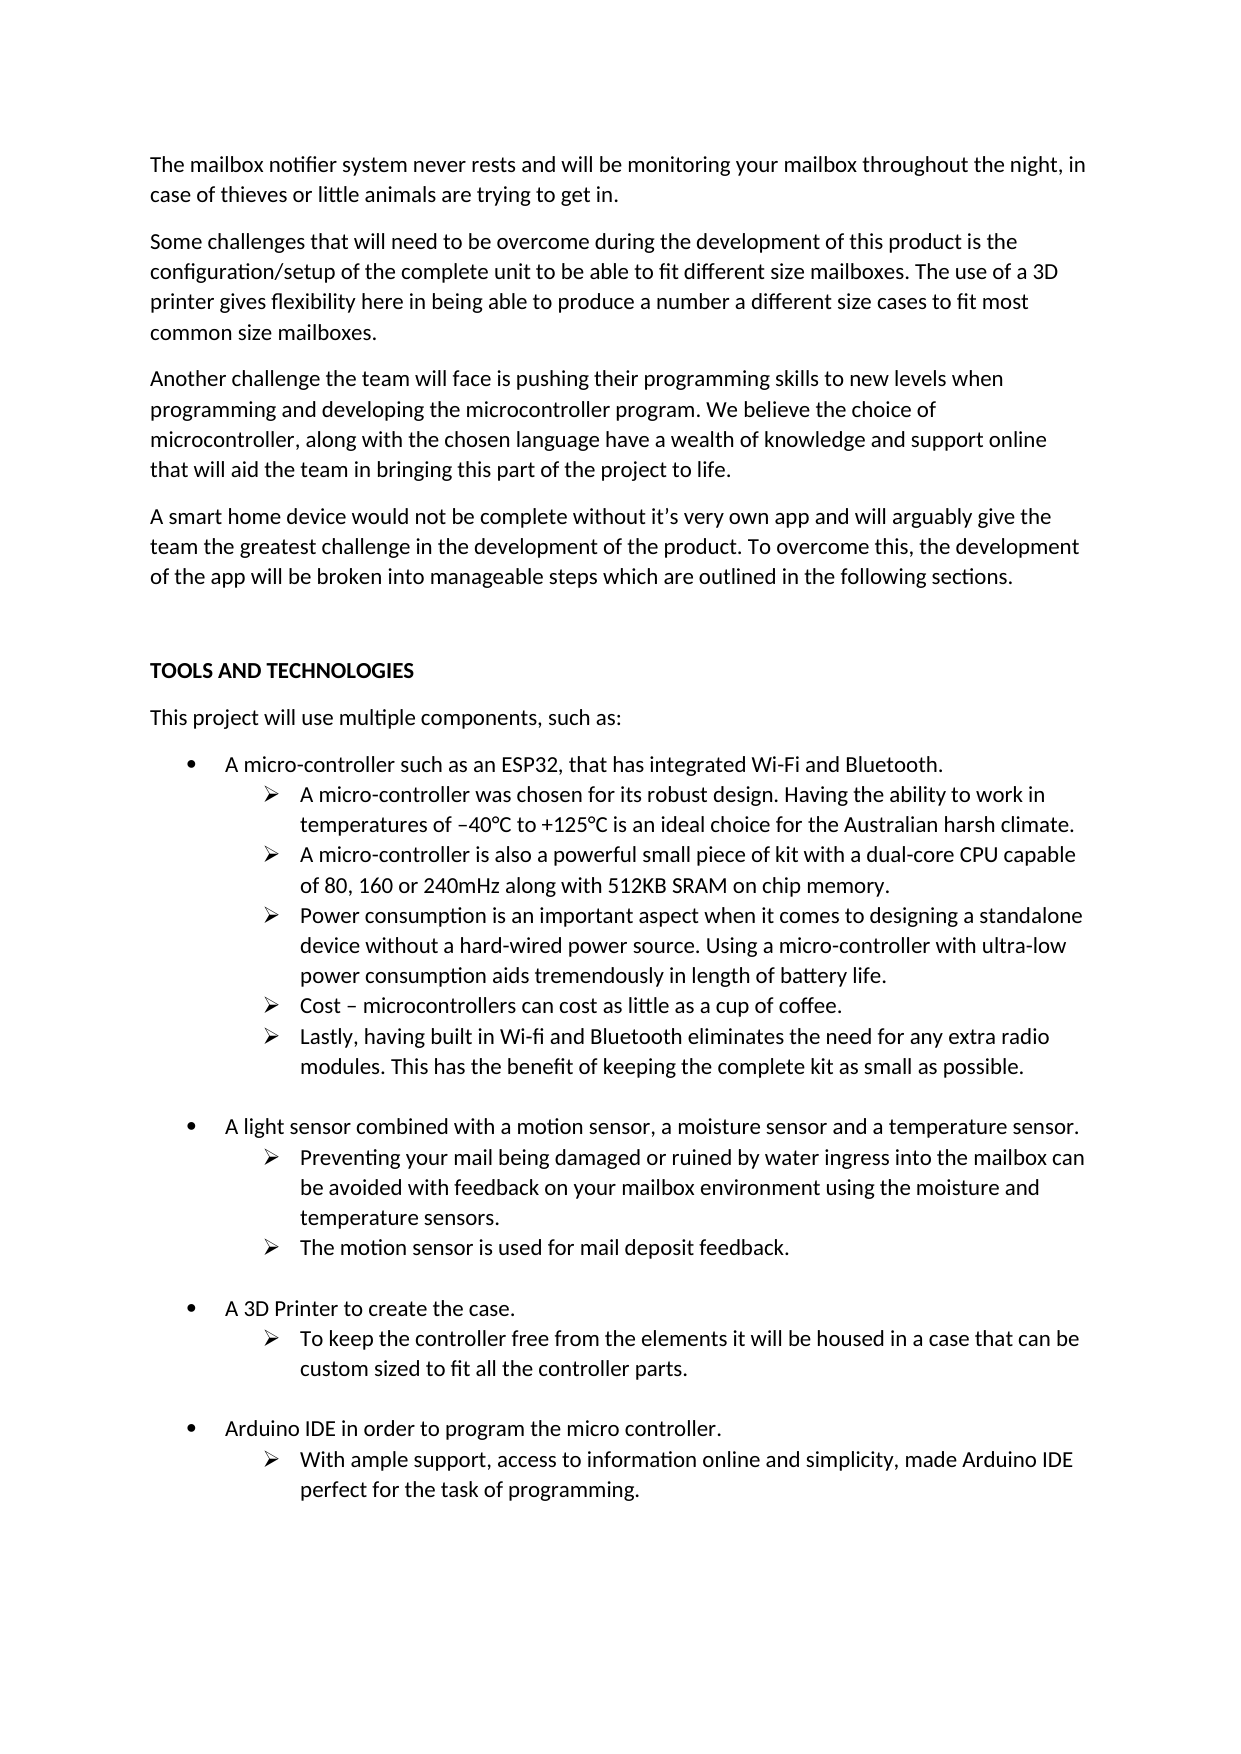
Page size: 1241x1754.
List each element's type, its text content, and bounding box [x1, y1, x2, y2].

list A micro-controller such as an ESP32, that has integrated Wi-Fi and Bluetooth. [187, 750, 1090, 778]
list A micro-controller is also a powerful small piece of kit with a dual-core CPU capable of 80, 160 or 240mHz along with 512KB SRAM on chip memory. [262, 841, 1090, 899]
list A 3D Printer to create the case. [187, 1294, 1090, 1322]
list The motion sensor is used for mail deposit feedback. [262, 1233, 1090, 1261]
text Another challenge the team will face is pushing their programming skills to new levels when programming and developing the microcontroller program. We believe the choice of microcontroller, along with the chosen language have a wealth of knowledge and support online that will aid the team in bringing this part of the project to life. [150, 364, 1090, 483]
list A micro-controller was chosen for its robust design. Having the ability to work in temperatures of –40°C to +125°C is an ideal choice for the Australian harsh climate. [262, 780, 1090, 838]
list Cost – microcontrollers can cost as little as a cup of coffee. [262, 992, 1090, 1020]
list With ample support, access to information online and simplicity, made Arduino IDE perfect for the task of programming. [262, 1445, 1090, 1503]
text A smart home device would not be complete without it’s very own app and will arguably give the team the greatest challenge in the development of the product. To overcome this, the development of the app will be broken into manageable steps which are outlined in the following sections. [150, 502, 1090, 591]
text The mailbox notifier system never rests and will be monitoring your mailbox throughout the night, in case of thieves or little animals are trying to get in. [150, 150, 1090, 208]
text This project will use multiple components, such as: [150, 703, 1090, 731]
list To keep the controller free from the elements it will be housed in a case that can be custom sized to fit all the controller parts. [262, 1324, 1090, 1382]
list Lastly, having built in Wi-fi and Bluetooth eliminates the need for any extra radio modules. This has the benefit of keeping the complete kit as small as possible. [262, 1022, 1090, 1080]
list Arduino IDE in order to program the micro controller. [187, 1414, 1090, 1443]
text TOOLS AND TECHNOLOGIES [150, 656, 1090, 684]
list Power consumption is an important aspect when it comes to designing a standalone device without a hard-wired power source. Using a micro-controller with ultra-low power consumption aids tremendously in length of battery life. [262, 901, 1090, 989]
list A light sensor combined with a motion sensor, a moisture sensor and a temperature sensor. [187, 1112, 1090, 1141]
list Preventing your mail being damaged or ruined by water ingress into the mailbox can be avoided with feedback on your mailbox environment using the moisture and temperature sensors. [262, 1143, 1090, 1231]
text Some challenges that will need to be overcome during the development of this product is the configuration/setup of the complete unit to be able to fit different size mailboxes. The use of a 3D printer gives flexibility here in being able to produce a number a different size cases to fit most common size mailboxes. [150, 227, 1090, 346]
